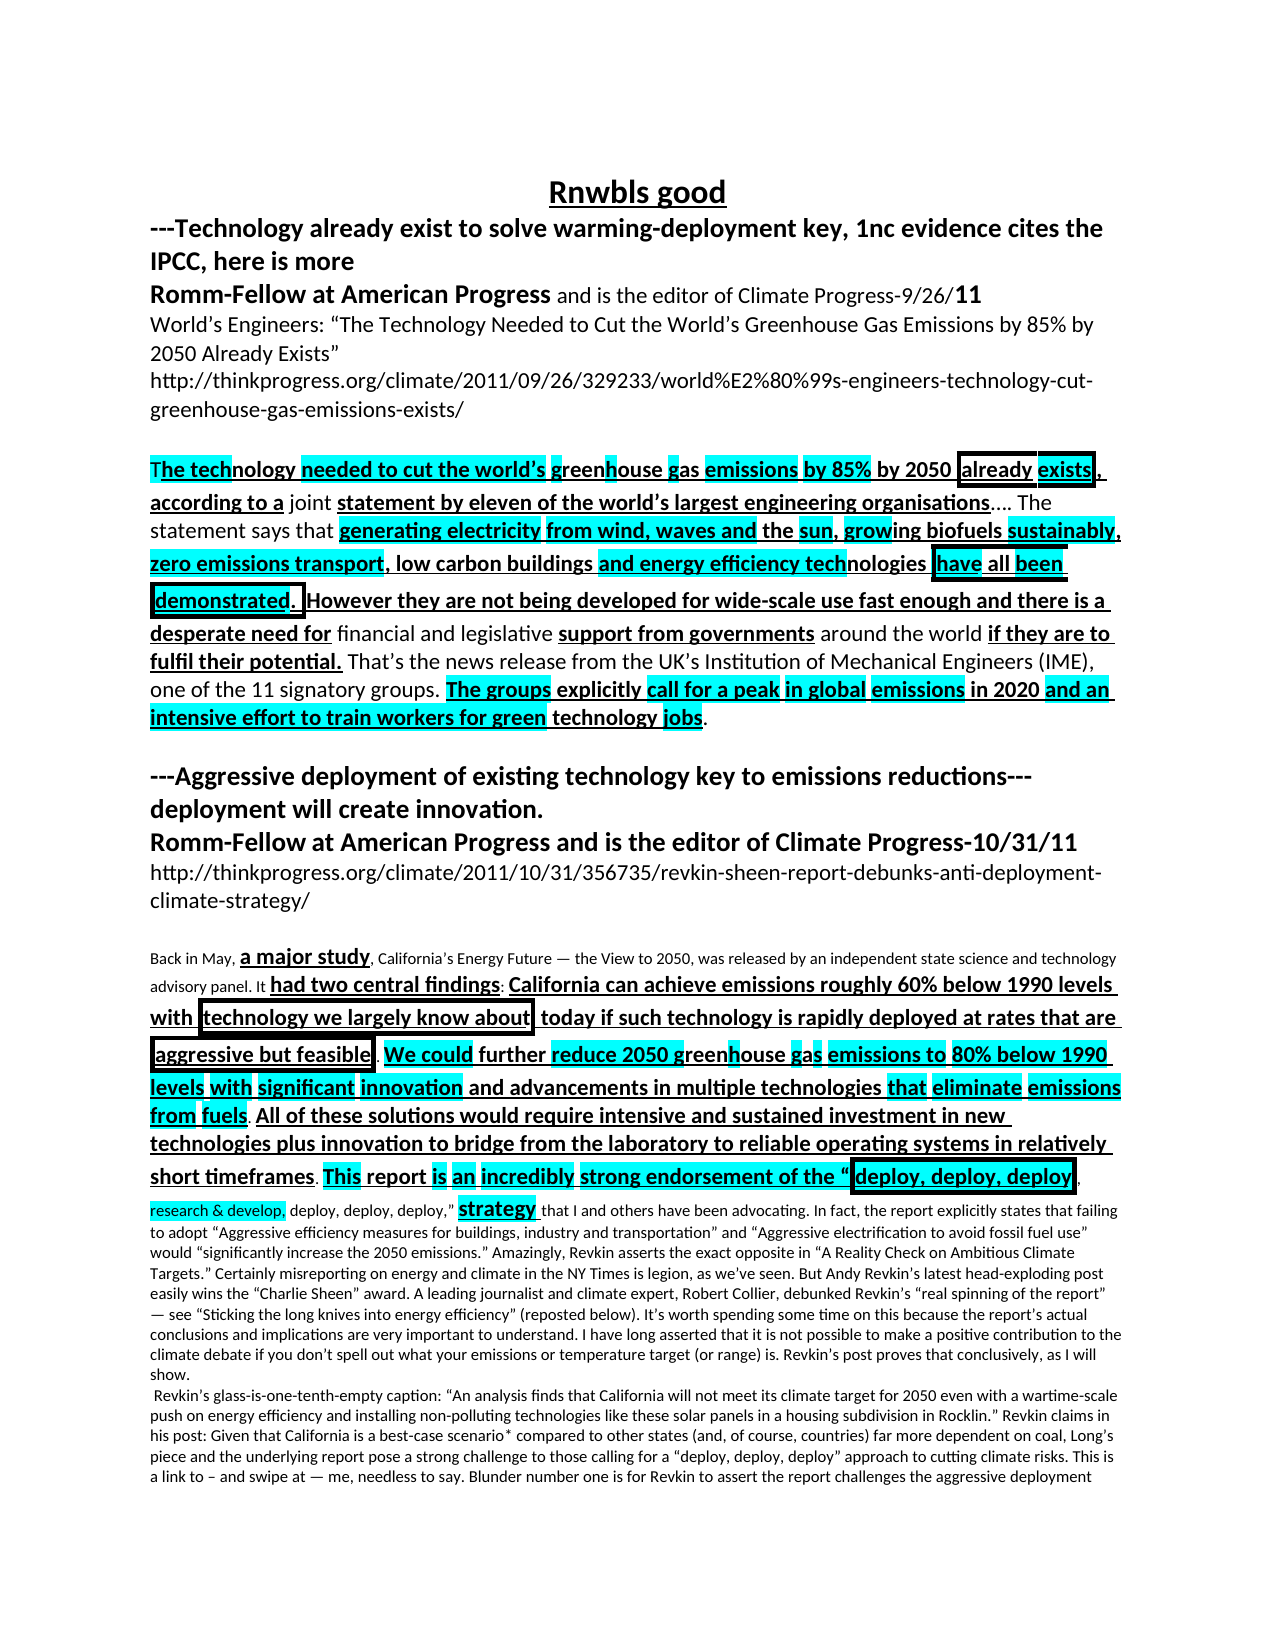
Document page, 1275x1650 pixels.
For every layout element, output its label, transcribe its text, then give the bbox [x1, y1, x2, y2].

text World’s Engineers: “The Technology Needed to Cut the World’s Greenhouse Gas Emissions by 85% by 2050 Already Exists” [150, 311, 1125, 367]
text ---Aggressive deployment of existing technology key to emissions reductions---deployment will create innovation. [150, 759, 1125, 825]
subtitle Rnwbls good [150, 171, 1125, 212]
text http://thinkprogress.org/climate/2011/10/31/356735/revkin-sheen-report-debunks-anti-deployment-climate-strategy/ [150, 858, 1125, 914]
text http://thinkprogress.org/climate/2011/09/26/329233/world%E2%80%99s-engineers-technology-cut-greenhouse-gas-emissions-exists/ [150, 367, 1125, 423]
text Romm-Fellow at American Progress and is the editor of Climate Progress-9/26/11 [150, 278, 1125, 311]
text Back in May, a major study, California’s Energy Future — the View to 2050, was released by an independent state science and technology advisory panel. It had two central findings: California can achieve emissions roughly 60% below 1990 levels with technology we largely know about today if such technology is rapidly deployed at rates that are aggressive but feasible. We could further reduce 2050 greenhouse gas emissions to 80% below 1990 levels with significant innovation and advancements in multiple technologies that eliminate emissions from fuels. All of these solutions would require intensive and sustained investment in new technologies plus innovation to bridge from the laboratory to reliable operating systems in relatively short timeframes. This report is an incredibly strong endorsement of the “deploy, deploy, deploy, research & develop, deploy, deploy, deploy,” strategy that I and others have been advocating. In fact, the report explicitly states that failing to adopt “Aggressive efficiency measures for buildings, industry and transportation” and “Aggressive electrification to avoid fossil fuel use” would “significantly increase the 2050 emissions.” Amazingly, Revkin asserts the exact opposite in “A Reality Check on Ambitious Climate Targets.” Certainly misreporting on energy and climate in the NY Times is legion, as we’ve seen. But Andy Revkin’s latest head-exploding post easily wins the “Charlie Sheen” award. A leading journalist and climate expert, Robert Collier, debunked Revkin’s “real spinning of the report” — see “Sticking the long knives into energy efficiency” (reposted below). It’s worth spending some time on this because the report’s actual conclusions and implications are very important to understand. I have long asserted that it is not possible to make a positive contribution to the climate debate if you don’t spell out what your emissions or temperature target (or range) is. Revkin’s post proves that conclusively, as I will show. [150, 942, 1125, 1385]
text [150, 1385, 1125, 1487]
text ---Technology already exist to solve warming-deployment key, 1nc evidence cites the IPCC, here is more [150, 212, 1125, 278]
text Romm-Fellow at American Progress and is the editor of Climate Progress-10/31/11 [150, 825, 1125, 858]
text The technology needed to cut the world’s greenhouse gas emissions by 85% by 2050 already exists, according to a joint statement by eleven of the world’s largest engineering organisations…. The statement says that generating electricity from wind, waves and the sun, growing biofuels sustainably, zero emissions transport, low carbon buildings and energy efficiency technologies have all been demonstrated. However they are not being developed for wide-scale use fast enough and there is a desperate need for financial and legislative support from governments around the world if they are to fulfil their potential. That’s the news release from the UK’s Institution of Mechanical Engineers (IME), one of the 11 signatory groups. The groups explicitly call for a peak in global emissions in 2020 and an intensive effort to train workers for green technology jobs. [150, 451, 1125, 731]
